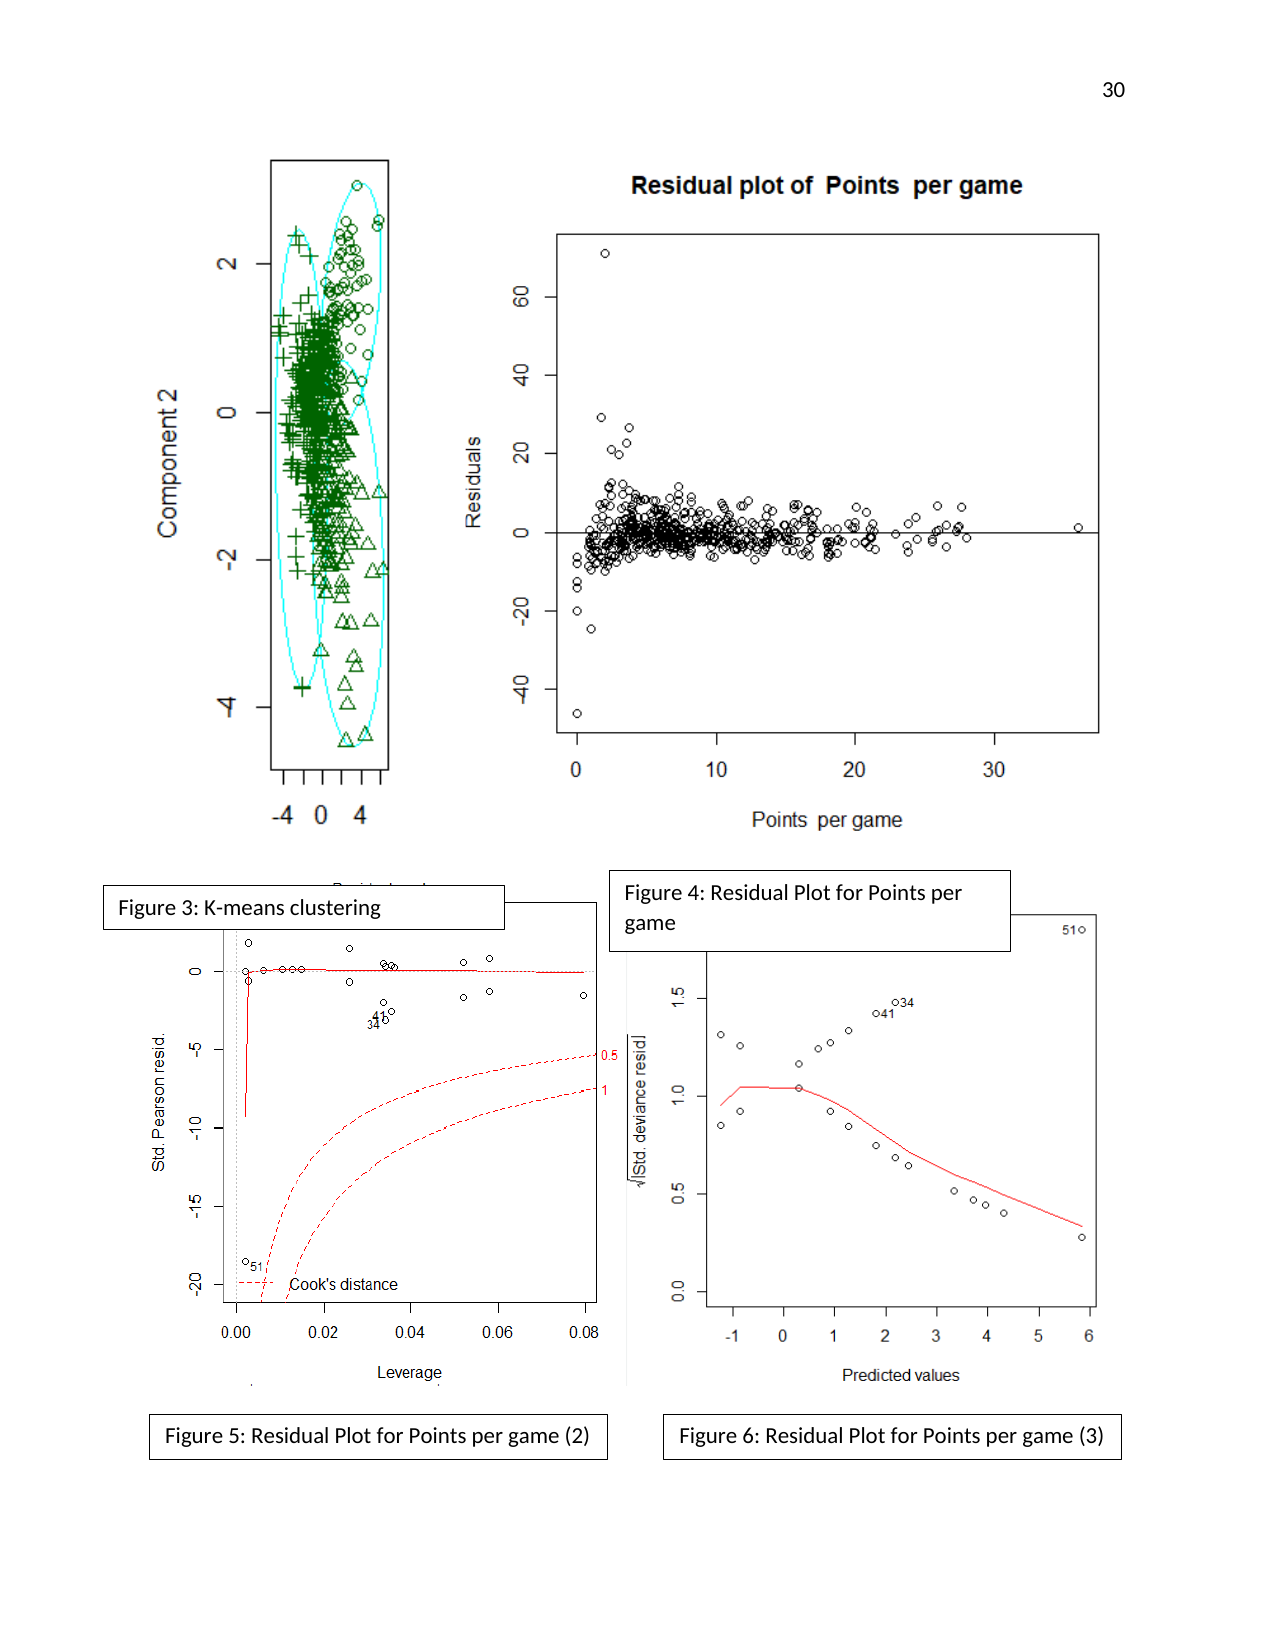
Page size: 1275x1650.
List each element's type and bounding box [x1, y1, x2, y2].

picture [150, 872, 1121, 1386]
picture [150, 150, 1121, 854]
